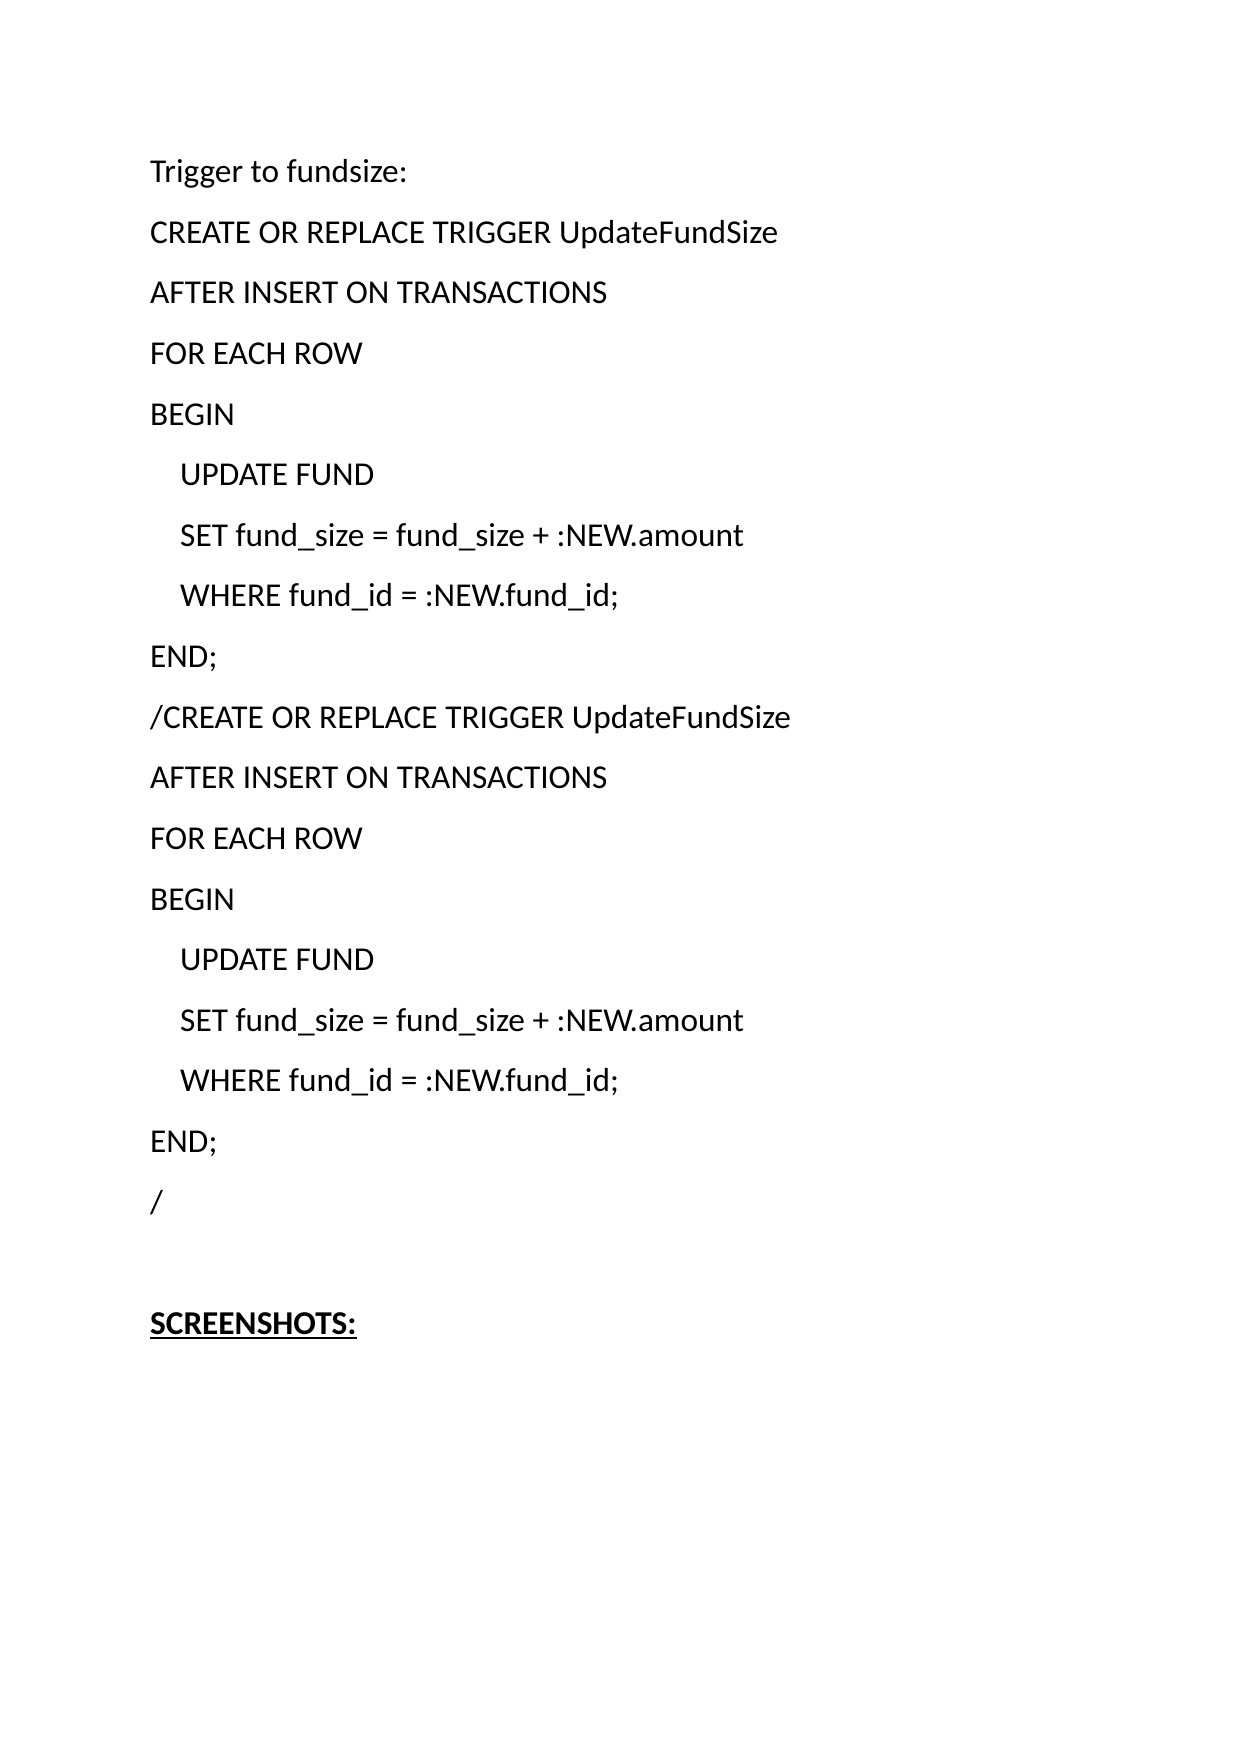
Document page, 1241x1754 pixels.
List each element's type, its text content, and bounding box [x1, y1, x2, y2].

text UPDATE FUND [150, 453, 1090, 494]
text WHERE fund_id = :NEW.fund_id; [150, 1059, 1090, 1100]
text CREATE OR REPLACE TRIGGER UpdateFundSize [150, 211, 1090, 251]
text AFTER INSERT ON TRANSACTIONS [150, 756, 1090, 797]
text END; [150, 1120, 1090, 1161]
text SET fund_size = fund_size + :NEW.amount [150, 514, 1090, 554]
text WHERE fund_id = :NEW.fund_id; [150, 574, 1090, 615]
text FOR EACH ROW [150, 332, 1090, 373]
text AFTER INSERT ON TRANSACTIONS [150, 271, 1090, 312]
text END; [150, 635, 1090, 676]
text SET fund_size = fund_size + :NEW.amount [150, 999, 1090, 1039]
text SCREENSHOTS: [150, 1302, 1090, 1343]
text BEGIN [150, 392, 1090, 433]
text / [150, 1181, 1090, 1221]
text Trigger to fundsize: [150, 150, 1090, 191]
text FOR EACH ROW [150, 817, 1090, 858]
text /CREATE OR REPLACE TRIGGER UpdateFundSize [150, 696, 1090, 736]
text BEGIN [150, 877, 1090, 918]
text UPDATE FUND [150, 938, 1090, 979]
